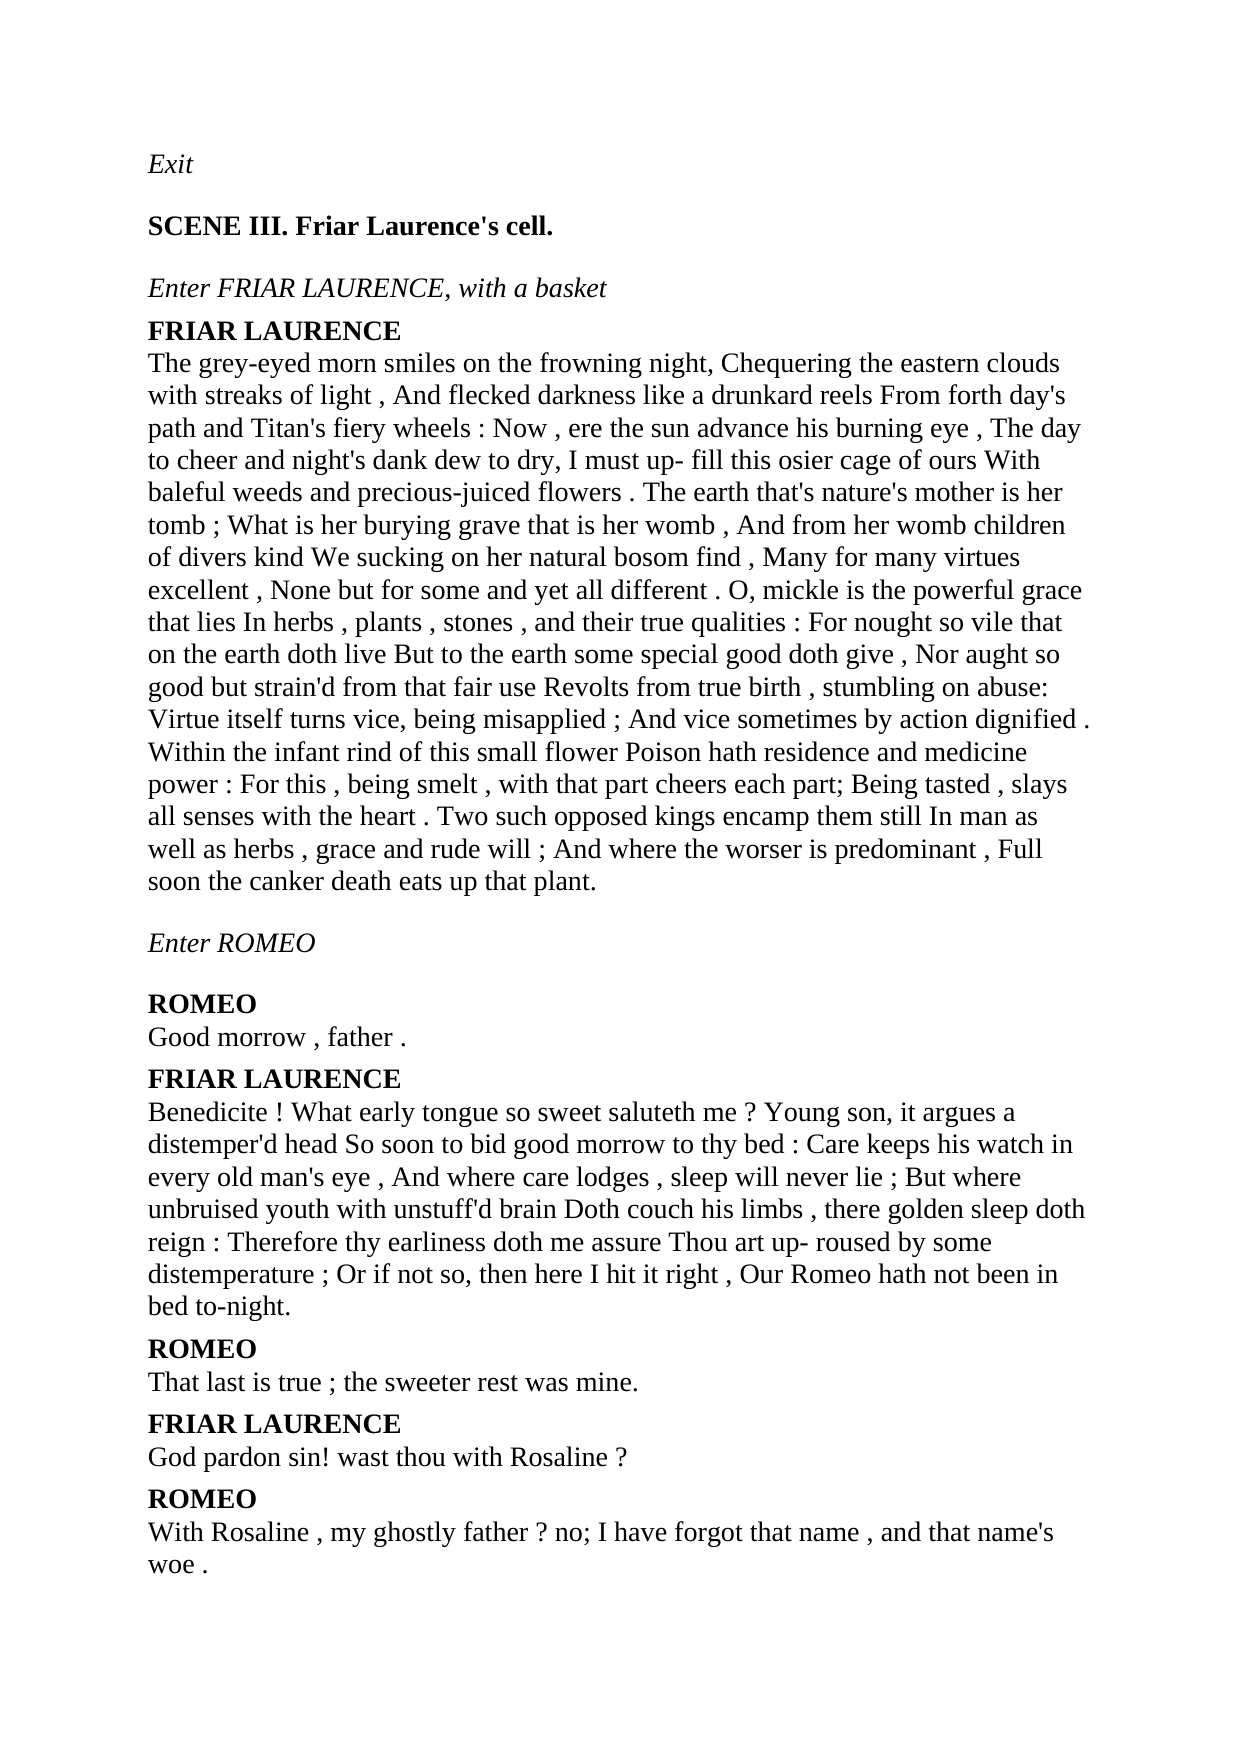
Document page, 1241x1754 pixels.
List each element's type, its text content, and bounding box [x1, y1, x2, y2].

text Enter ROMEO [148, 926, 1093, 958]
text With Rosaline , my ghostly father ? no; I have forgot that name , and that name's woe . [148, 1515, 1093, 1580]
text FRIAR LAURENCE [148, 313, 1093, 346]
text Good morrow , father . [148, 1020, 1093, 1052]
text Exit [148, 148, 1093, 180]
text God pardon sin! wast thou with Rosaline ? [148, 1440, 1093, 1472]
text ROMEO [148, 1332, 1093, 1364]
text SCENE III. Friar Laurence's cell. [148, 209, 1093, 242]
text FRIAR LAURENCE [148, 1407, 1093, 1440]
text That last is true ; the sweeter rest was mine. [148, 1364, 1093, 1397]
text ROMEO [148, 987, 1093, 1020]
text Benedicite ! What early tongue so sweet saluteth me ? Young son, it argues a distemper'd head So soon to bid good morrow to thy bed : Care keeps his watch in every old man's eye , And where care lodges , sleep will never lie ; But where unbruised youth with unstuff'd brain Doth couch his limbs , there golden sleep doth reign : Therefore thy earliness doth me assure Thou art up- roused by some distemperature ; Or if not so, then here I hit it right , Our Romeo hath not been in bed to-night. [148, 1095, 1093, 1322]
text The grey-eyed morn smiles on the frowning night, Chequering the eastern clouds with streaks of light , And flecked darkness like a drunkard reels From forth day's path and Titan's fiery wheels : Now , ere the sun advance his burning eye , The day to cheer and night's dank dew to dry, I must up- fill this osier cage of ours With baleful weeds and precious-juiced flowers . The earth that's nature's mother is her tomb ; What is her burying grave that is her womb , And from her womb children of divers kind We sucking on her natural bosom find , Many for many virtues excellent , None but for some and yet all different . O, mickle is the powerful grace that lies In herbs , plants , stones , and their true qualities : For nought so vile that on the earth doth live But to the earth some special good doth give , Nor aught so good but strain'd from that fair use Revolts from true birth , stumbling on abuse: Virtue itself turns vice, being misapplied ; And vice sometimes by action dignified . Within the infant rind of this small flower Poison hath residence and medicine power : For this , being smelt , with that part cheers each part; Being tasted , slays all senses with the heart . Two such opposed kings encamp them still In man as well as herbs , grace and rude will ; And where the worser is predominant , Full soon the canker death eats up that plant. [148, 346, 1093, 897]
text Enter FRIAR LAURENCE, with a basket [148, 271, 1093, 303]
text ROMEO [148, 1483, 1093, 1515]
text FRIAR LAURENCE [148, 1063, 1093, 1095]
